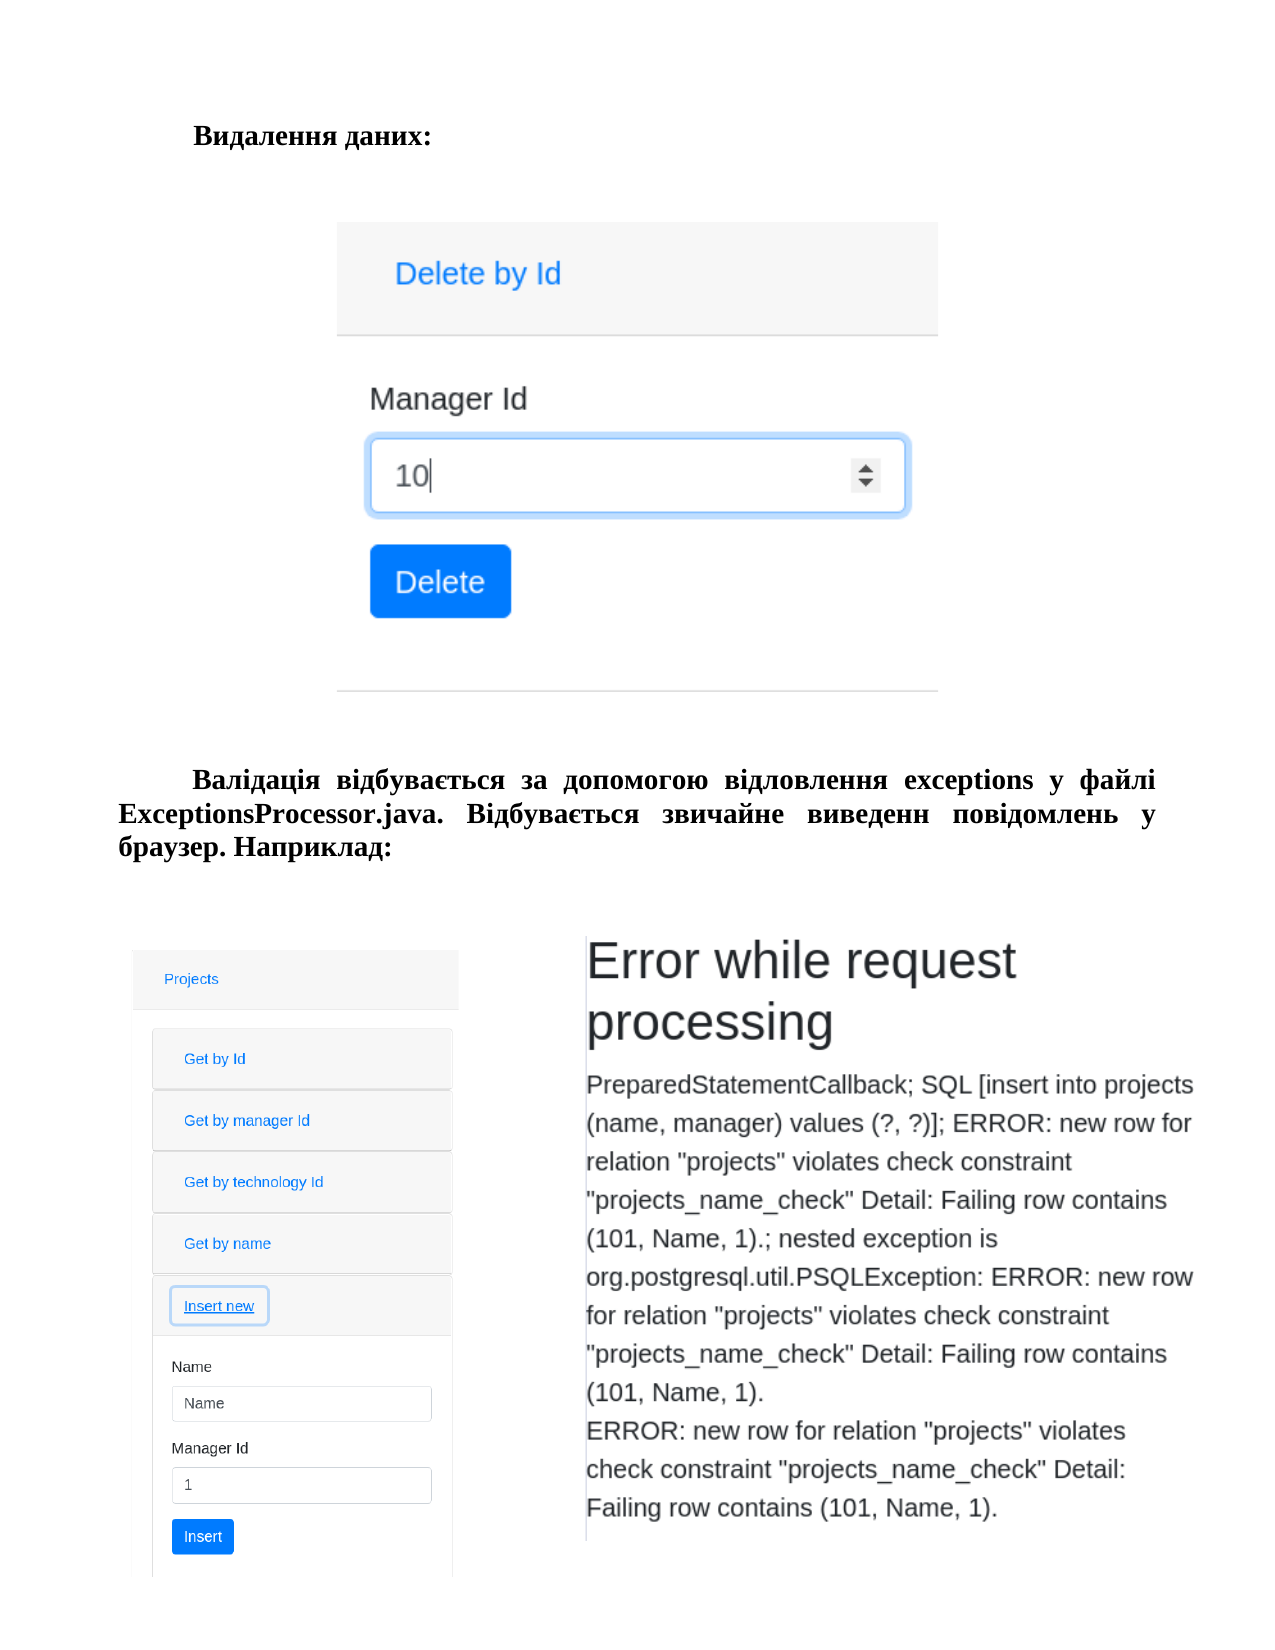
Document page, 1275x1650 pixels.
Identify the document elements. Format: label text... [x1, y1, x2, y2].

picture [585, 936, 1194, 1541]
picture [336, 222, 939, 692]
subtitle Видалення даних: [118, 118, 1157, 152]
picture [131, 950, 459, 1577]
text Валідація відбувається за допомогою відловлення exceptions у файлі ExceptionsProcessor.java. Відбувається звичайне виведенн повідомлень у браузер. Наприклад: [118, 762, 1157, 863]
